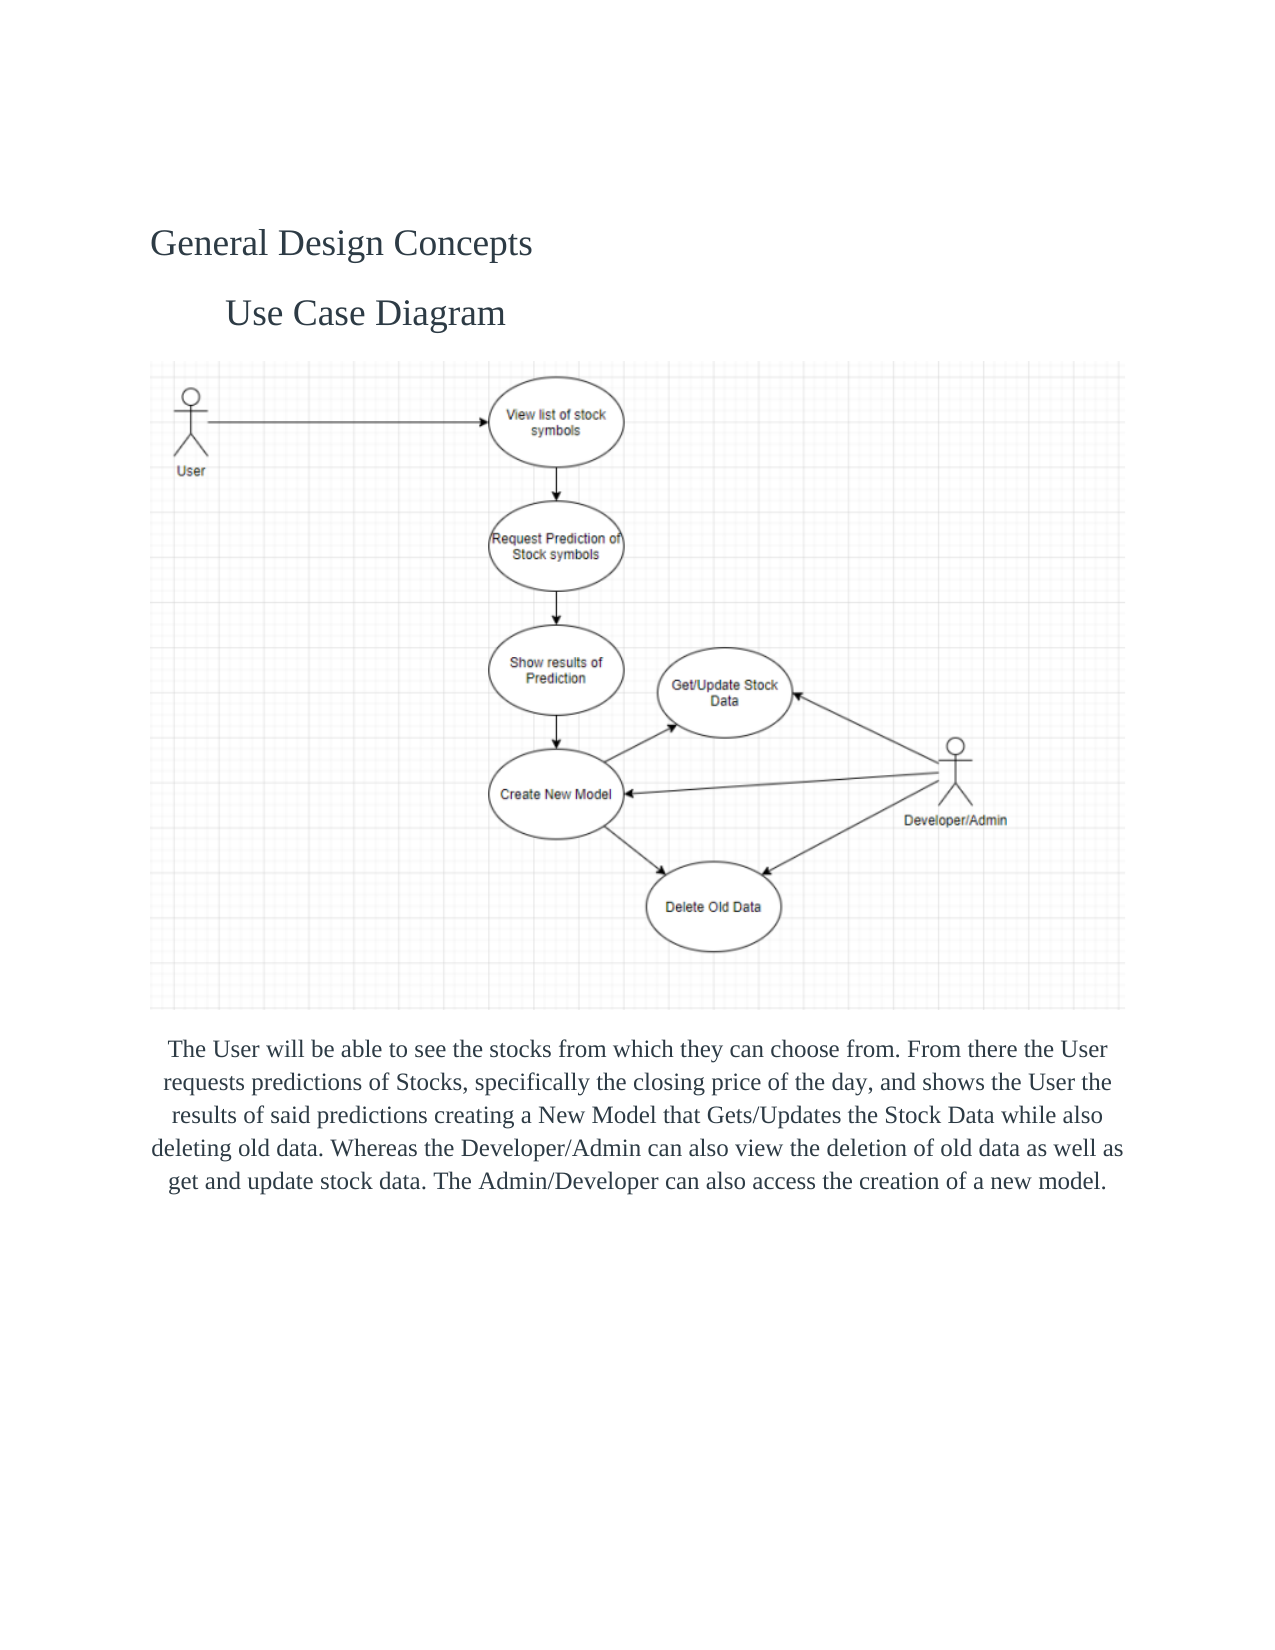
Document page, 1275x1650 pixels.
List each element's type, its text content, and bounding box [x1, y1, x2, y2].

text Use Case Diagram [225, 291, 1125, 334]
text The User will be able to see the stocks from which they can choose from. From there the User requests predictions of Stocks, specifically the closing price of the day, and shows the User the results of said predictions creating a New Model that Gets/Updates the Stock Data while also deleting old data. Whereas the Developer/Admin can also view the deletion of old data as well as get and update stock data. The Admin/Developer can also access the creation of a new model. [150, 1034, 1125, 1195]
text General Design Concepts [150, 220, 1125, 263]
picture [150, 361, 1125, 1010]
